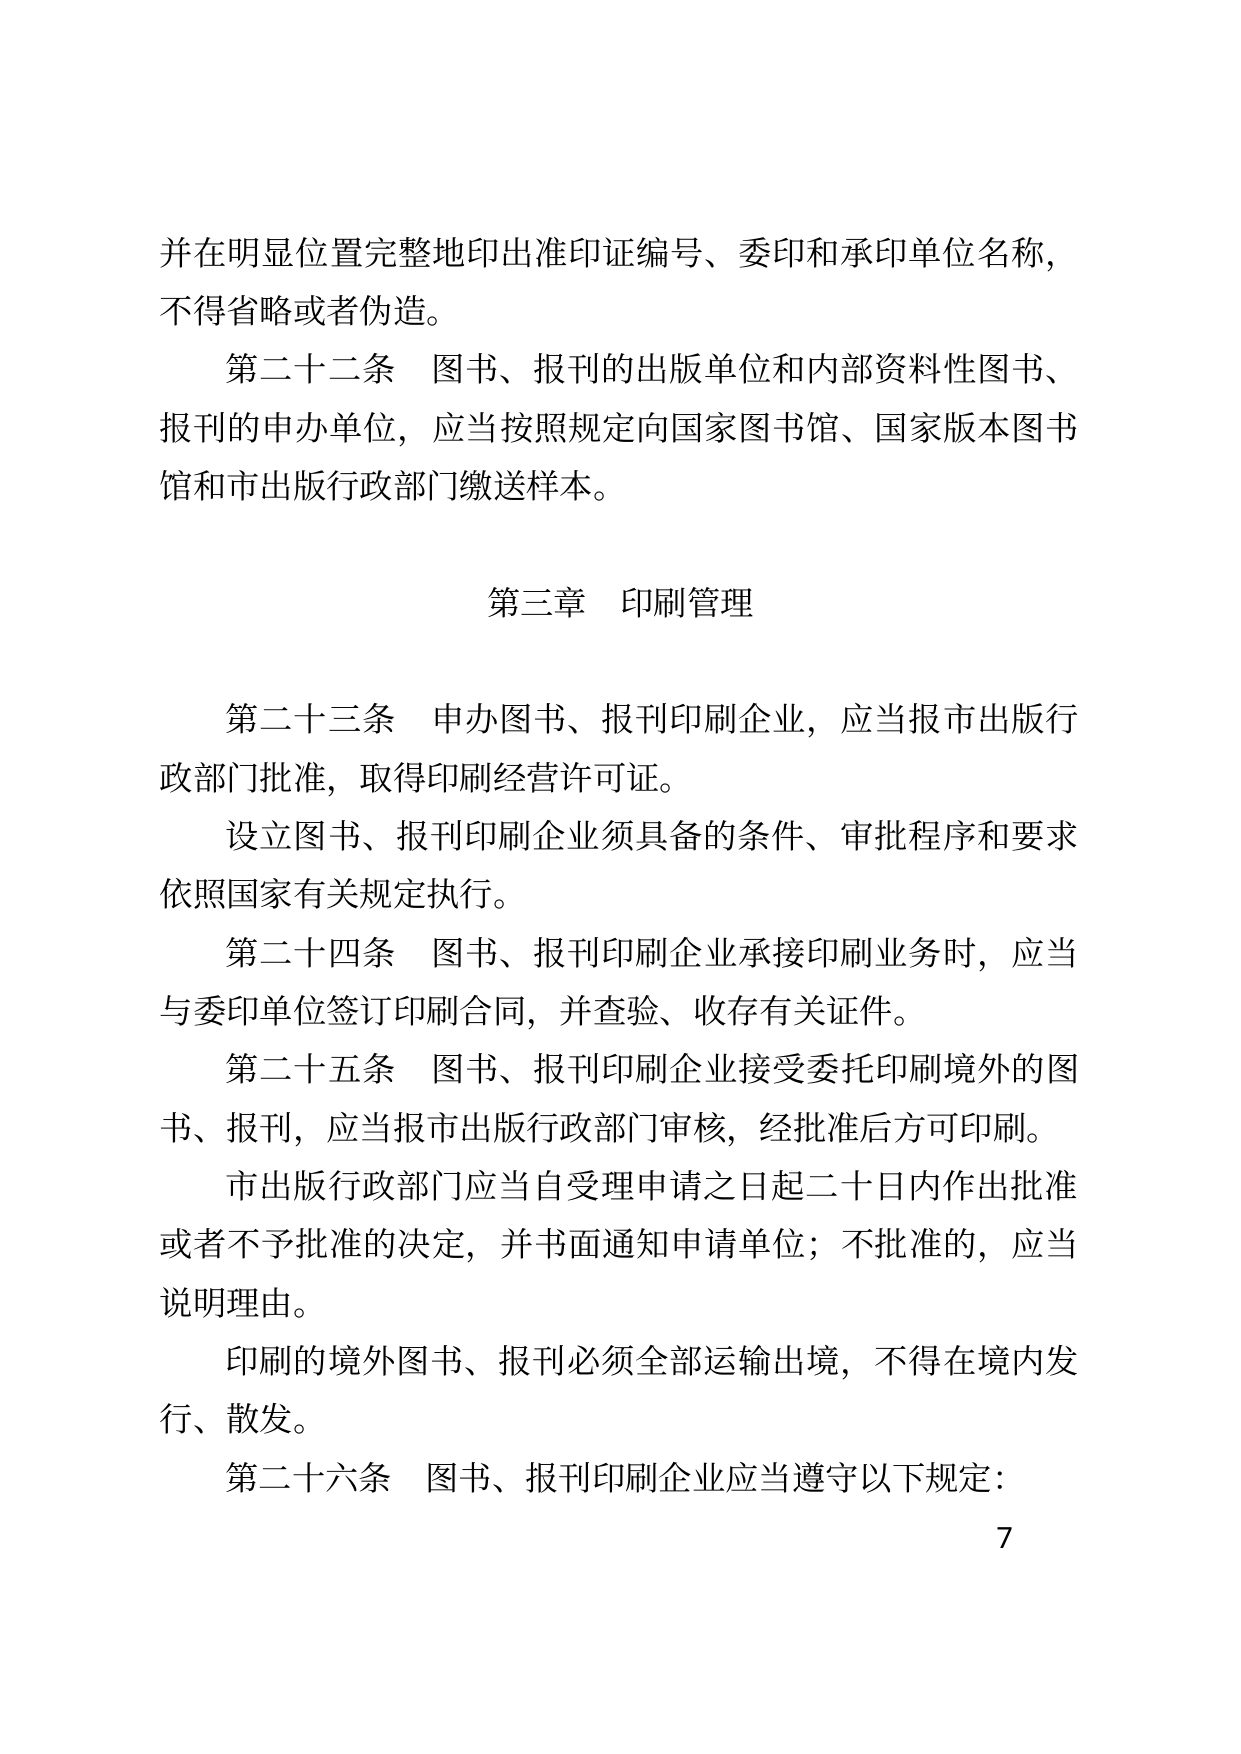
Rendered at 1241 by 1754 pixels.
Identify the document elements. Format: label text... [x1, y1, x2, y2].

text 第三章 印刷管理 [159, 568, 1081, 627]
text 第二十六条 图书、报刊印刷企业应当遵守以下规定： [159, 1443, 1081, 1502]
text 市出版行政部门应当自受理申请之日起二十日内作出批准或者不予批准的决定，并书面通知申请单位；不批准的，应当说明理由。 [159, 1152, 1081, 1327]
text 第二十二条 图书、报刊的出版单位和内部资料性图书、报刊的申办单位，应当按照规定向国家图书馆、国家版本图书馆和市出版行政部门缴送样本。 [159, 335, 1081, 510]
text 印刷的境外图书、报刊必须全部运输出境，不得在境内发行、散发。 [159, 1327, 1081, 1443]
text 第二十四条 图书、报刊印刷企业承接印刷业务时，应当与委印单位签订印刷合同，并查验、收存有关证件。 [159, 918, 1081, 1035]
text 第二十五条 图书、报刊印刷企业接受委托印刷境外的图书、报刊，应当报市出版行政部门审核，经批准后方可印刷。 [159, 1035, 1081, 1152]
text 设立图书、报刊印刷企业须具备的条件、审批程序和要求，依照国家有关规定执行。 [159, 802, 1081, 918]
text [159, 218, 1081, 335]
text 第二十三条 申办图书、报刊印刷企业，应当报市出版行政部门批准，取得印刷经营许可证。 [159, 685, 1081, 802]
